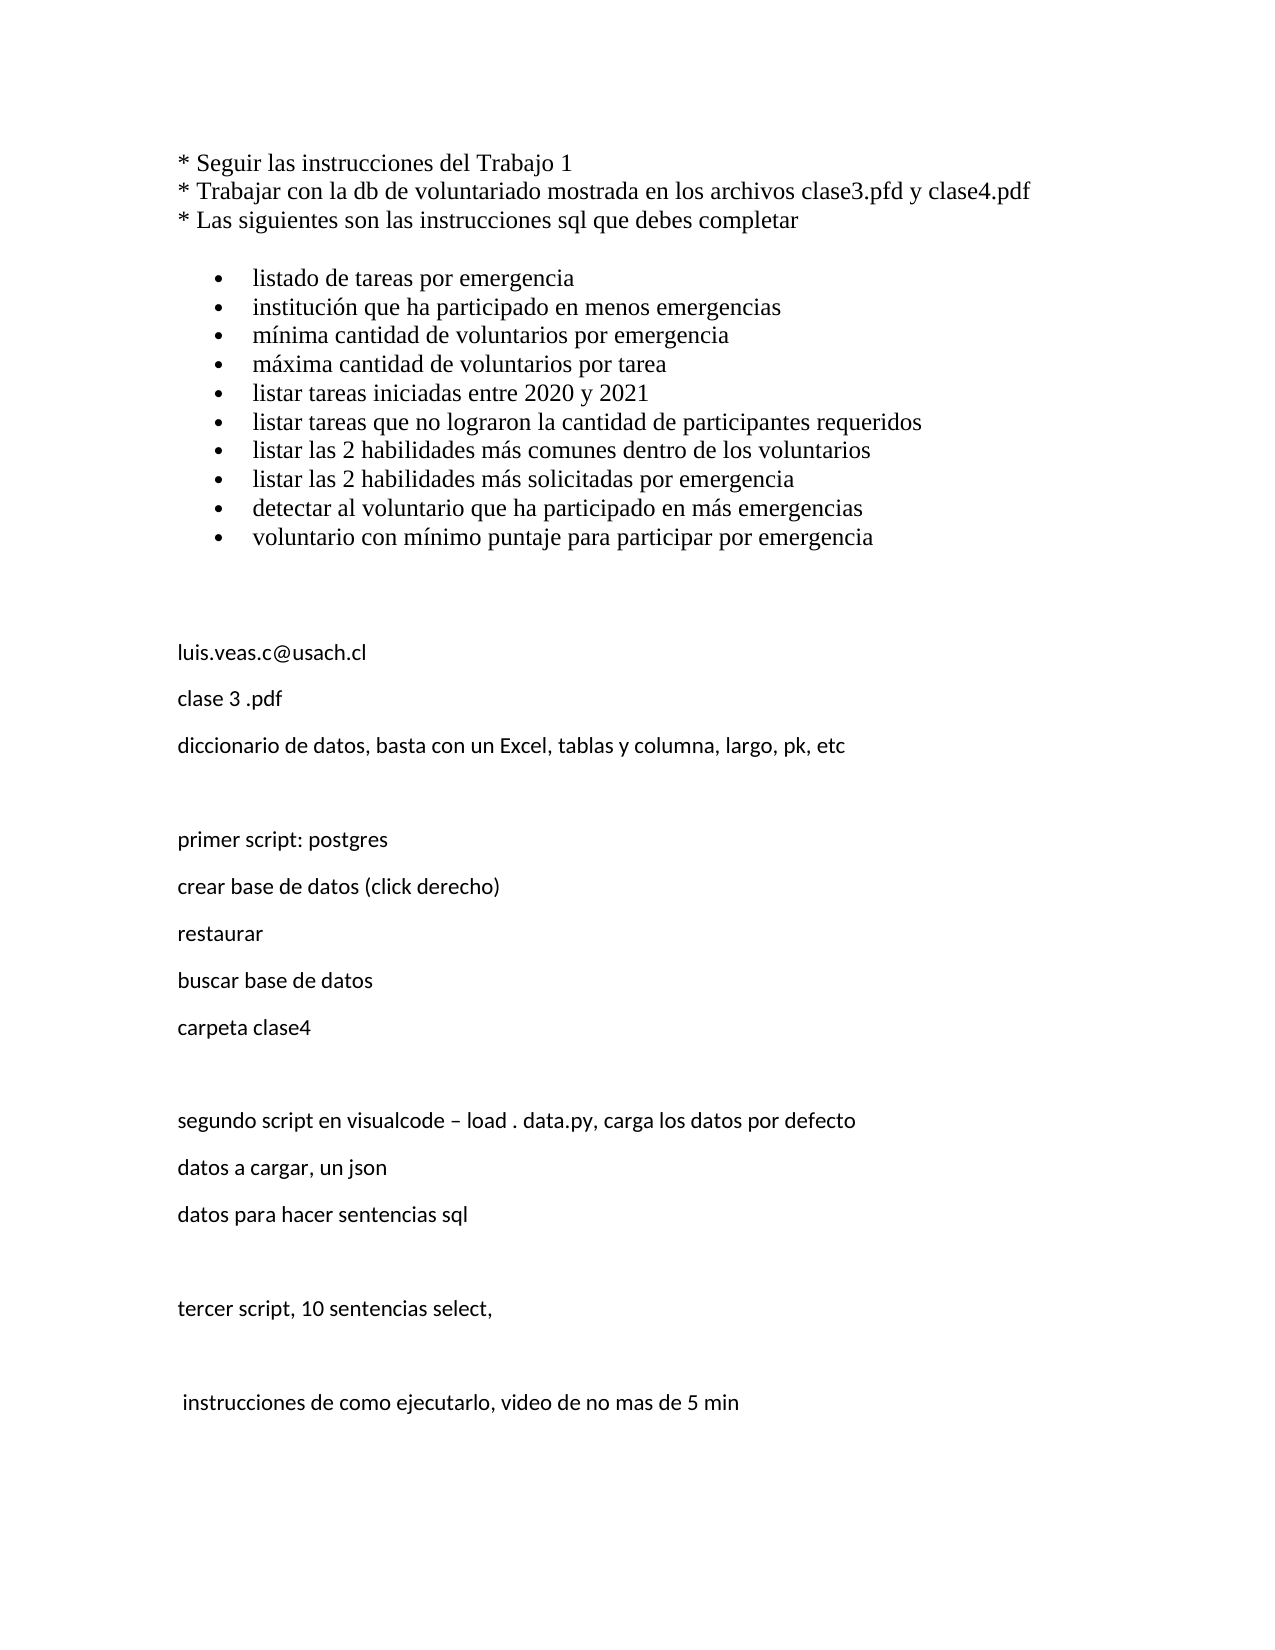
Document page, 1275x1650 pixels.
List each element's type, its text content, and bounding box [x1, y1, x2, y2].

list listado de tareas por emergencia [215, 263, 1098, 292]
list mínima cantidad de voluntarios por emergencia [215, 321, 1098, 349]
text carpeta clase4 [177, 1013, 1098, 1041]
list detectar al voluntario que ha participado en más emergencias [215, 493, 1098, 522]
list máxima cantidad de voluntarios por tarea [215, 349, 1098, 378]
text * Trabajar con la db de voluntariado mostrada en los archivos clase3.pfd y clase4.pdf [177, 176, 1098, 205]
text clase 3 .pdf [177, 684, 1098, 712]
text luis.veas.c@usach.cl [177, 638, 1098, 666]
list voluntario con mínimo puntaje para participar por emergencia [215, 522, 1098, 551]
text tercer script, 10 sentencias select, [177, 1294, 1098, 1322]
list listar las 2 habilidades más comunes dentro de los voluntarios [215, 436, 1098, 464]
text * Seguir las instrucciones del Trabajo 1 [177, 148, 1098, 176]
text datos a cargar, un json [177, 1153, 1098, 1181]
list listar las 2 habilidades más solicitadas por emergencia [215, 464, 1098, 493]
text datos para hacer sentencias sql [177, 1200, 1098, 1228]
text * Las siguientes son las instrucciones sql que debes completar [177, 205, 1098, 234]
list listar tareas iniciadas entre 2020 y 2021 [215, 378, 1098, 407]
text buscar base de datos [177, 966, 1098, 994]
text restaurar [177, 919, 1098, 947]
list listar tareas que no lograron la cantidad de participantes requeridos [215, 407, 1098, 436]
text primer script: postgres [177, 825, 1098, 853]
text segundo script en visualcode – load . data.py, carga los datos por defecto [177, 1106, 1098, 1134]
text crear base de datos (click derecho) [177, 872, 1098, 900]
text instrucciones de como ejecutarlo, video de no mas de 5 min [177, 1388, 1098, 1416]
list institución que ha participado en menos emergencias [215, 292, 1098, 321]
text diccionario de datos, basta con un Excel, tablas y columna, largo, pk, etc [177, 731, 1098, 759]
